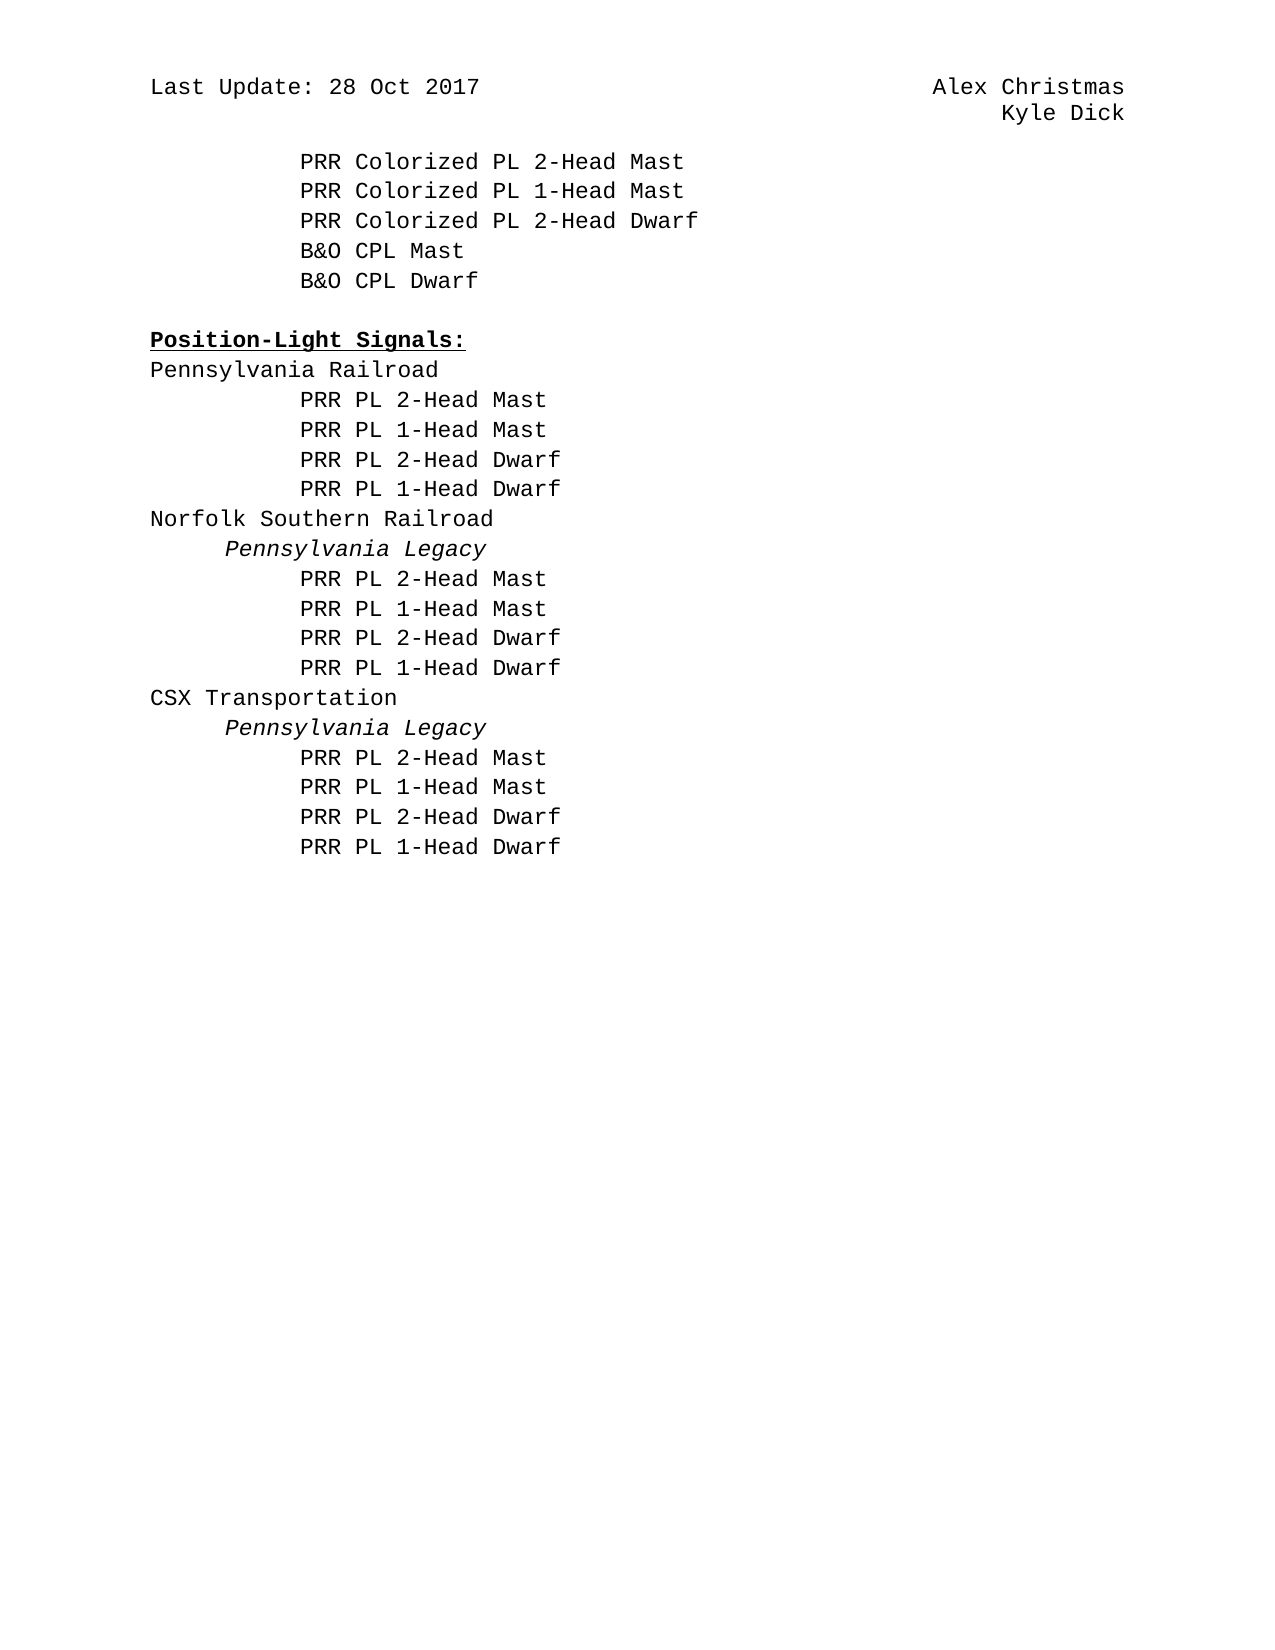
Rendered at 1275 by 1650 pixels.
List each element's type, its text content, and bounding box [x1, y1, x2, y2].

text Position-Light Signals: [150, 329, 1125, 355]
text Pennsylvania Railroad [150, 358, 1125, 384]
text Norfolk Southern Railroad [150, 507, 1125, 533]
text PRR PL 2-Head Dwarf [150, 627, 1125, 653]
text B&O CPL Dwarf [150, 269, 1125, 295]
text PRR PL 1-Head Mast [150, 597, 1125, 623]
text PRR PL 1-Head Dwarf [150, 835, 1125, 861]
text PRR PL 1-Head Mast [150, 776, 1125, 802]
text PRR PL 1-Head Dwarf [150, 656, 1125, 682]
text PRR Colorized PL 2-Head Mast [150, 150, 1125, 176]
text PRR PL 1-Head Dwarf [150, 478, 1125, 504]
text PRR PL 2-Head Mast [225, 567, 1125, 593]
text B&O CPL Mast [150, 239, 1125, 265]
text PRR Colorized PL 2-Head Dwarf [150, 209, 1125, 236]
text PRR PL 2-Head Dwarf [150, 448, 1125, 474]
text PRR PL 1-Head Mast [150, 418, 1125, 444]
text PRR PL 2-Head Dwarf [150, 805, 1125, 831]
text Pennsylvania Legacy [150, 537, 1125, 563]
text Pennsylvania Legacy [150, 716, 1125, 742]
text PRR PL 2-Head Mast [150, 388, 1125, 414]
text PRR PL 2-Head Mast [225, 746, 1125, 772]
text CSX Transportation [150, 686, 1125, 712]
text PRR Colorized PL 1-Head Mast [150, 180, 1125, 206]
